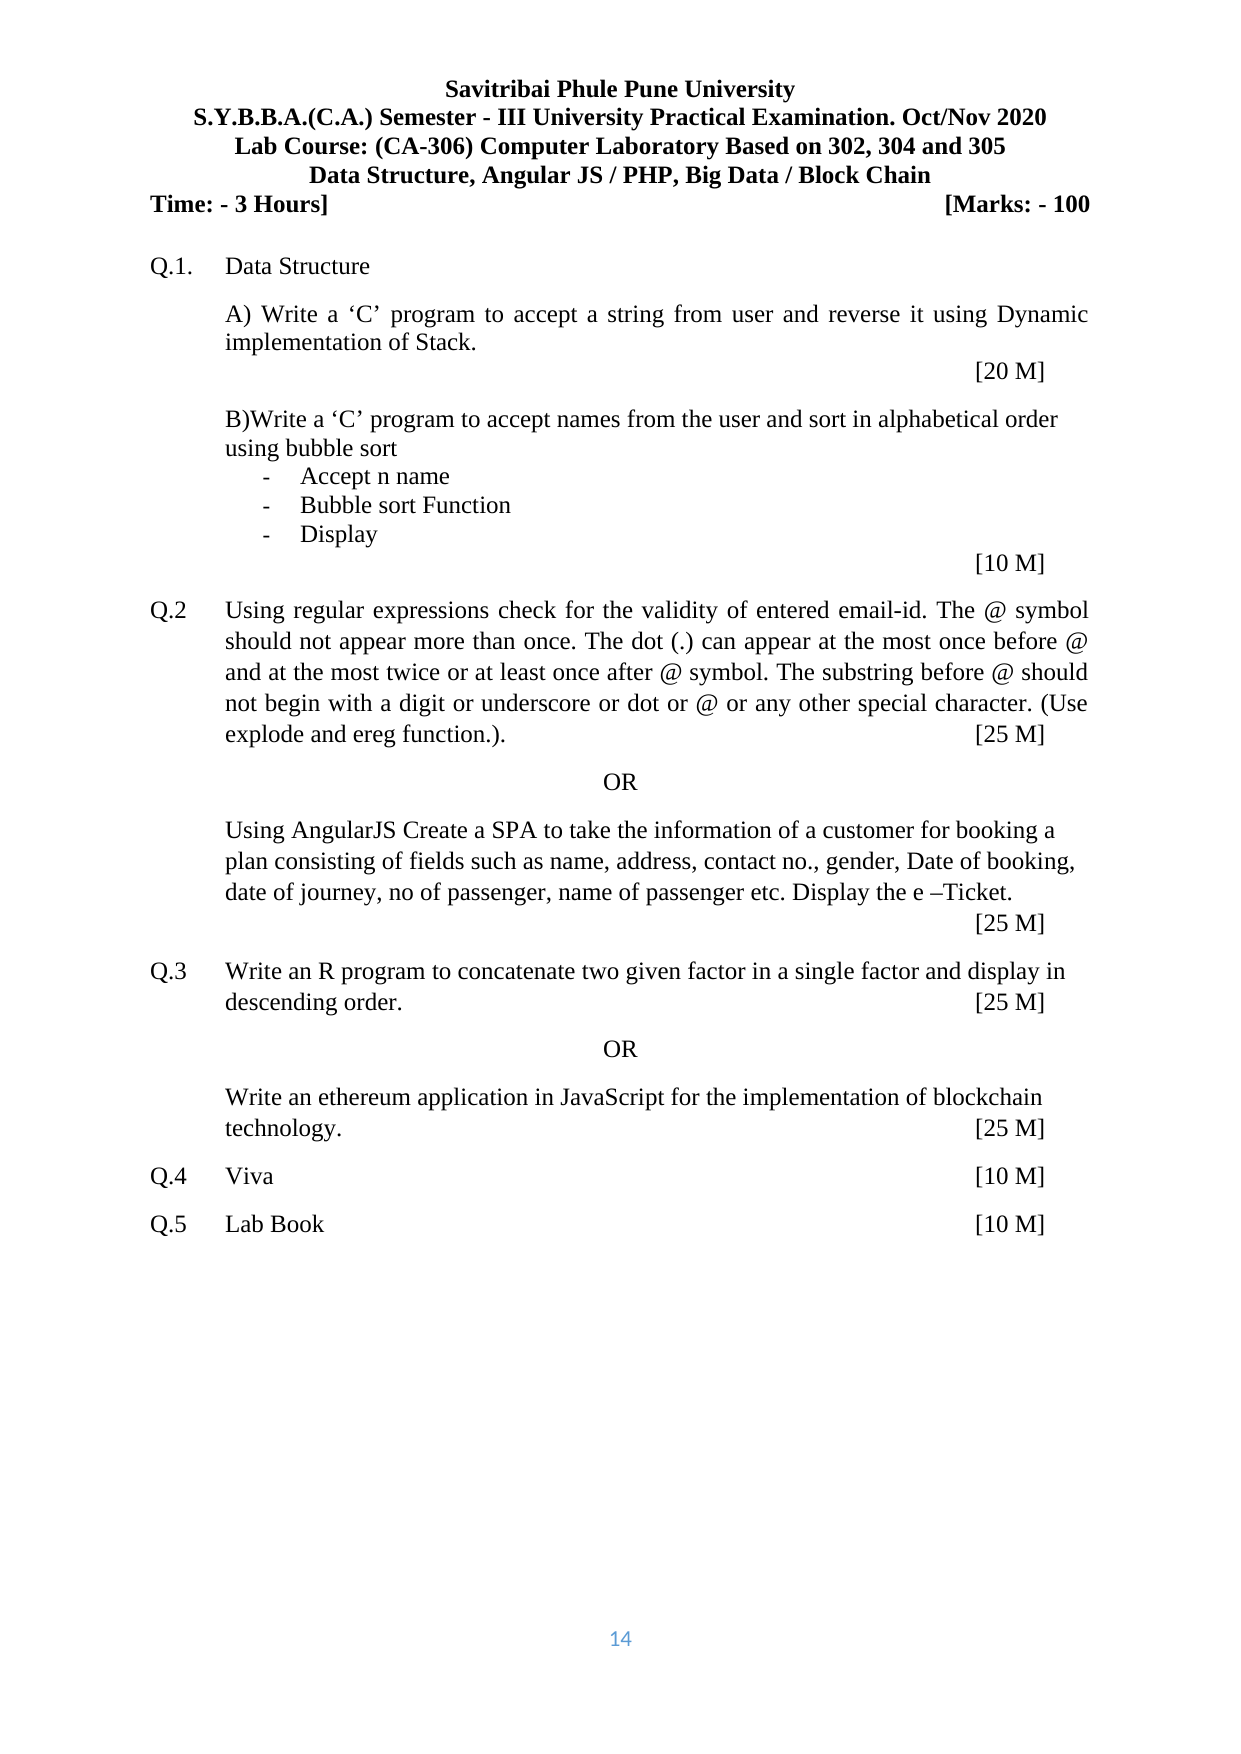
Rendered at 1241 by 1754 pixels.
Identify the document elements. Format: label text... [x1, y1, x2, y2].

text Q.2 Using regular expressions check for the validity of entered email-id. The @ symbol should not appear more than once. The dot (.) can appear at the most once before @ and at the most twice or at least once after @ symbol. The substring before @ should not begin with a digit or underscore or dot or @ or any other special character. (Use explode and ereg function.). [25 M] [150, 595, 1090, 748]
text Write an ethereum application in JavaScript for the implementation of blockchain technology. [25 M] [225, 1082, 1090, 1142]
text OR [150, 767, 1090, 796]
text Q.5 Lab Book [10 M] [150, 1209, 1090, 1237]
text Q.1. Data Structure [150, 251, 1090, 280]
text Q.4 Viva [10 M] [150, 1161, 1090, 1190]
text [20 M] [150, 356, 1090, 385]
text B)Write a ‘C’ program to accept names from the user and sort in alphabetical order using bubble sort [225, 404, 1090, 461]
text A) Write a ‘C’ program to accept a string from user and reverse it using Dynamic implementation of Stack. [225, 299, 1090, 356]
list Display [262, 519, 1090, 548]
text [10 M] [150, 548, 1090, 576]
list Bubble sort Function [262, 490, 1090, 519]
text OR [150, 1034, 1090, 1063]
list Accept n name [262, 461, 1090, 490]
text Q.3 Write an R program to concatenate two given factor in a single factor and display in descending order. [25 M] [150, 956, 1090, 1016]
text Using AngularJS Create a SPA to take the information of a customer for booking a plan consisting of fields such as name, address, contact no., gender, Date of booking, date of journey, no of passenger, name of passenger etc. Display the e –Ticket. [25 M] [225, 815, 1090, 937]
